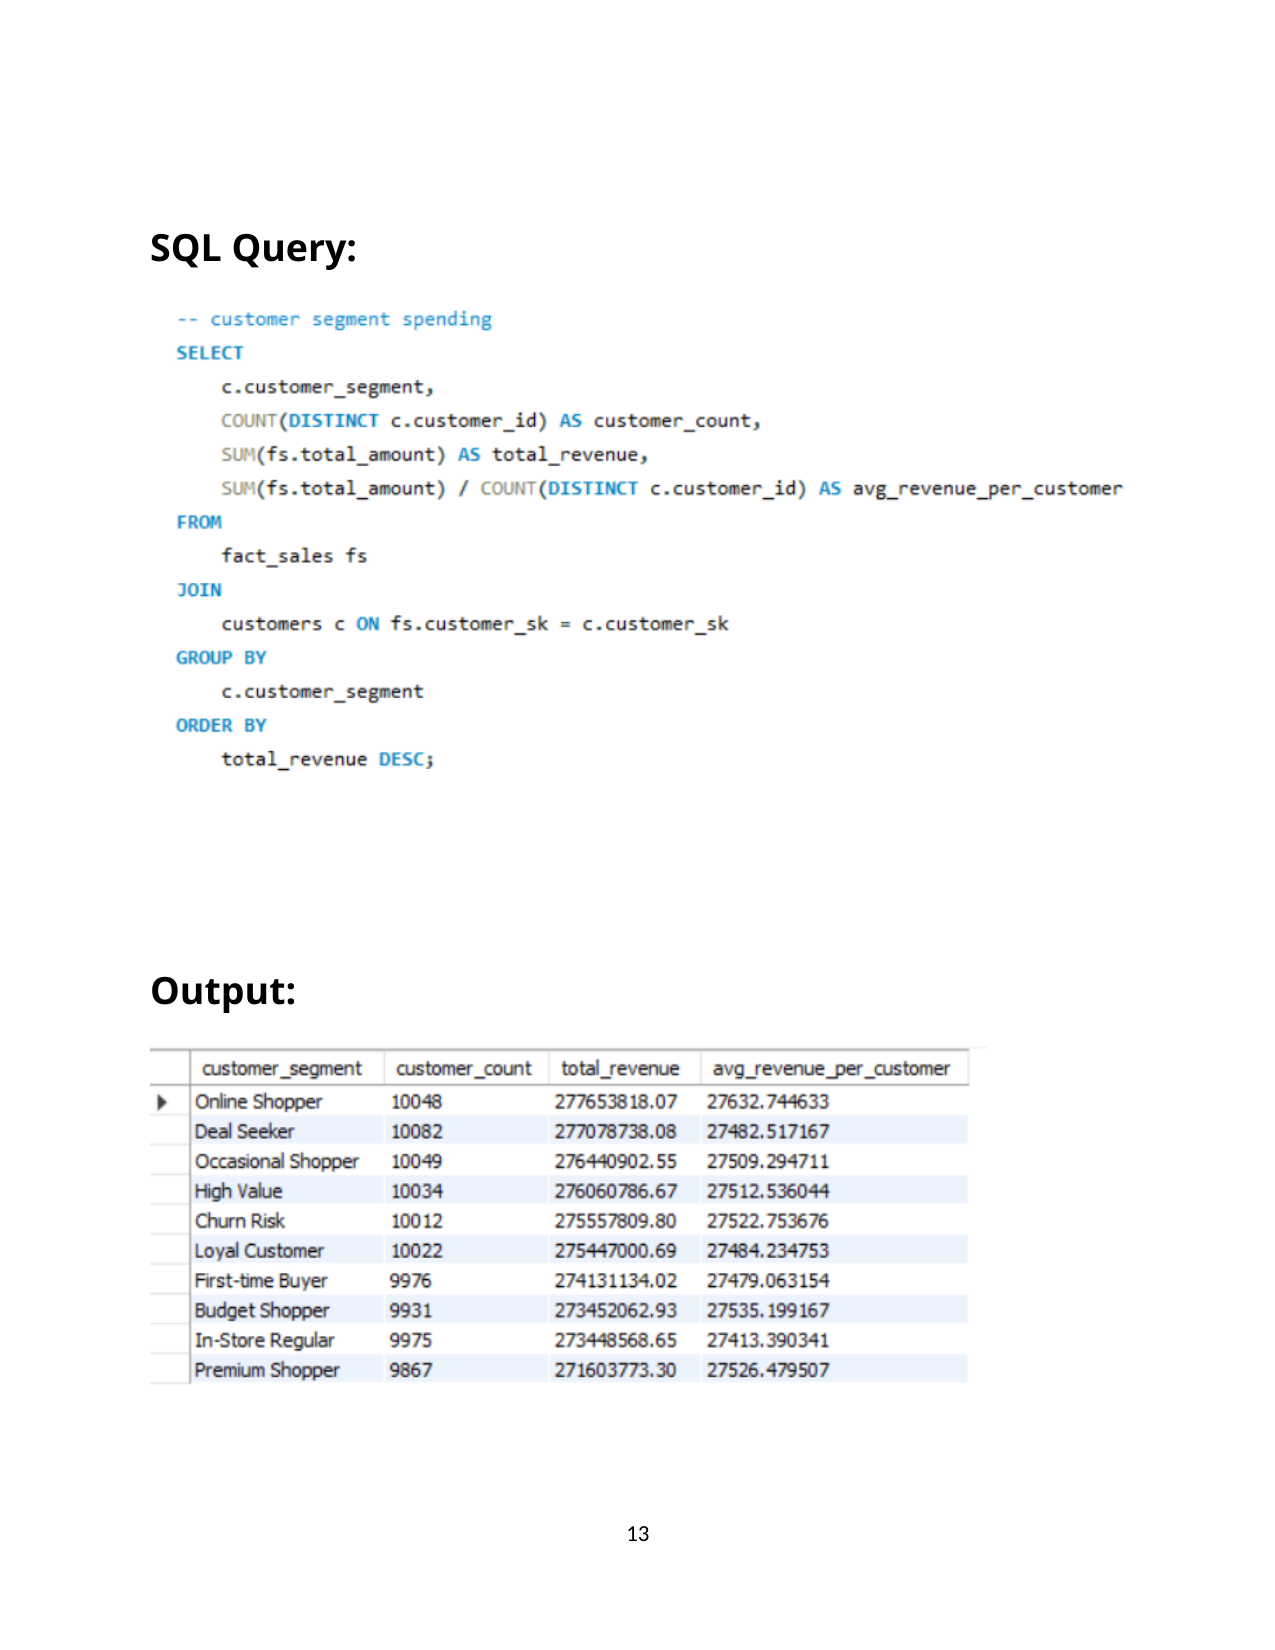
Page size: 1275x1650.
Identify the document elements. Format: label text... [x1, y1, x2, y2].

text SQL Query: [150, 222, 1125, 273]
text Output: [150, 964, 1125, 1015]
picture [150, 1046, 987, 1397]
picture [150, 293, 1275, 800]
